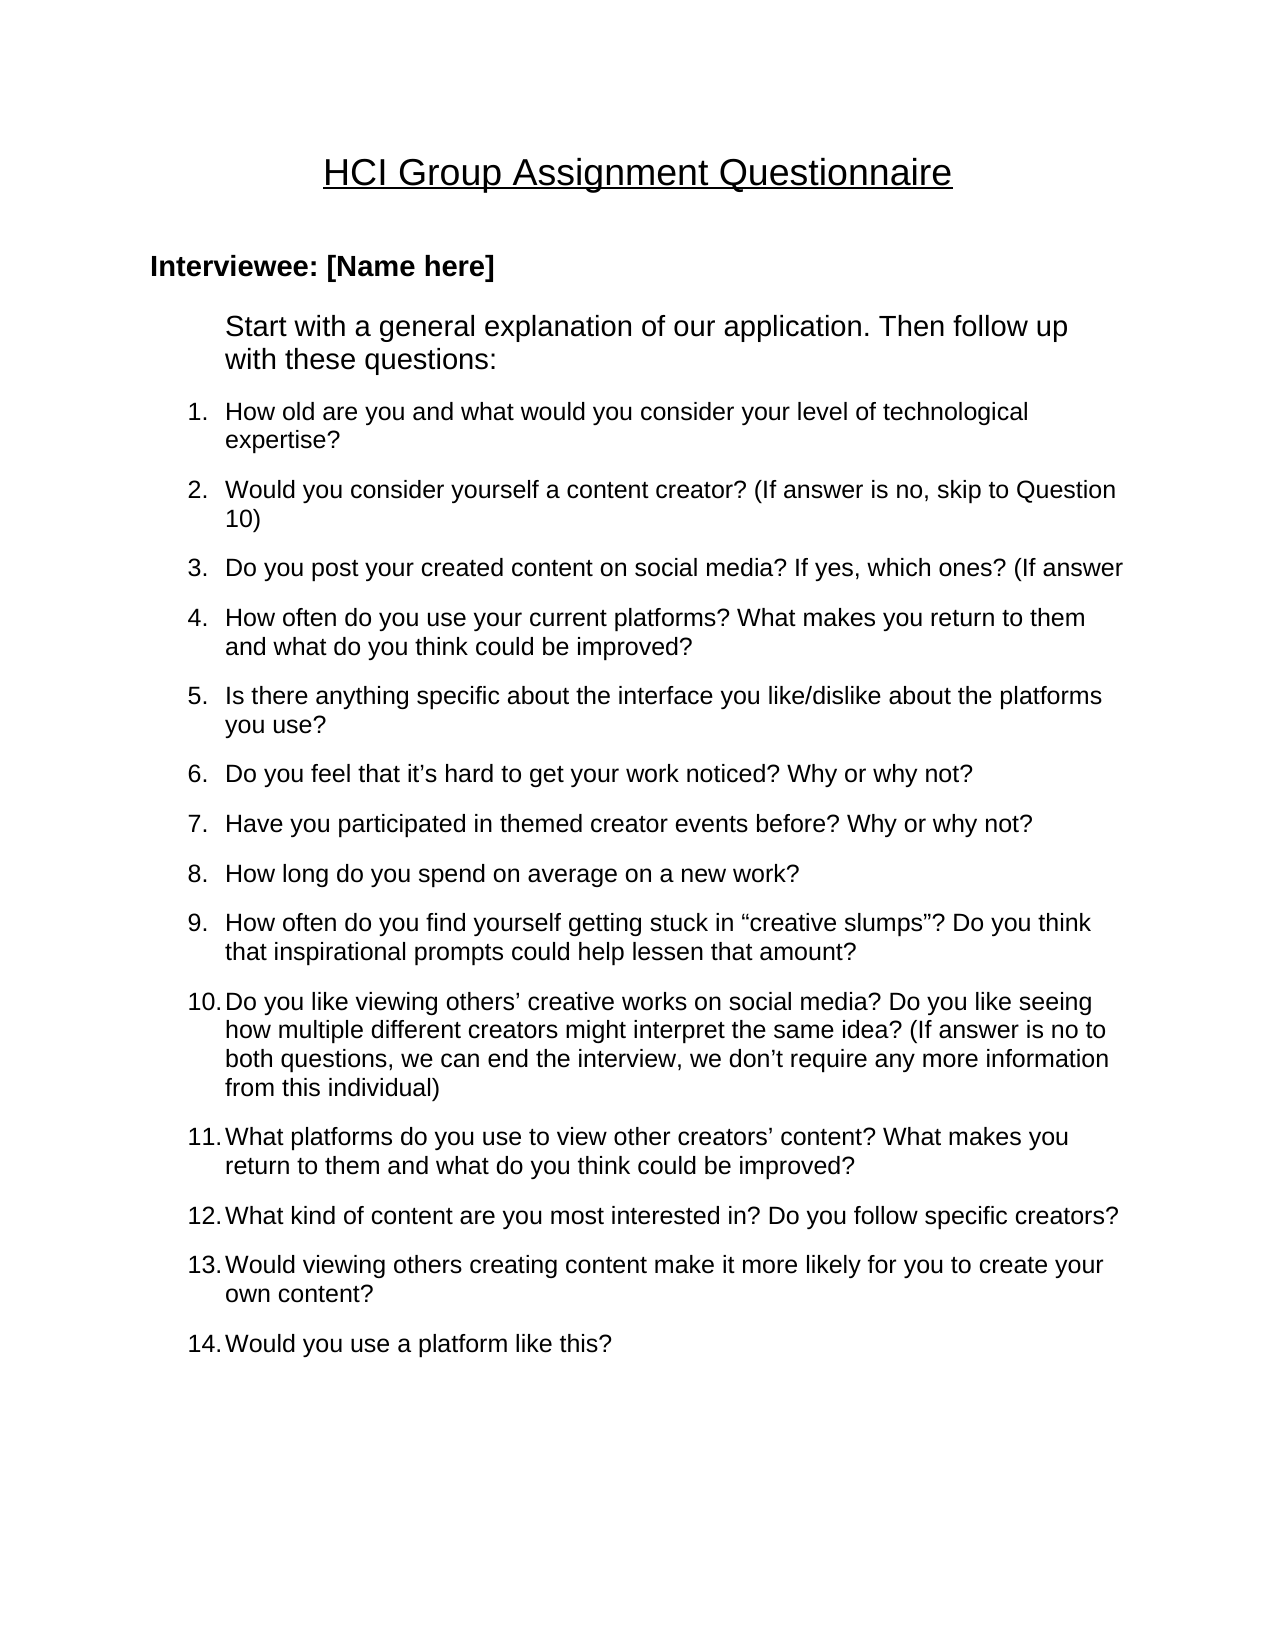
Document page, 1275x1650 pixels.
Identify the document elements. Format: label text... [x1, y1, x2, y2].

list Do you like viewing others’ creative works on social media? Do you like seeing how multiple different creators might interpret the same idea? (If answer is no to both questions, we can end the interview, we don’t require any more information from this individual) [187, 986, 1125, 1101]
list Do you post your created content on social media? If yes, which ones? (If answer [187, 553, 1125, 582]
list Would you use a platform like this? [187, 1328, 1125, 1357]
list Do you feel that it’s hard to get your work noticed? Why or why not? [187, 759, 1125, 788]
list What platforms do you use to view other creators’ content? What makes you return to them and what do you think could be improved? [187, 1122, 1125, 1180]
text HCI Group Assignment Questionnaire [150, 150, 1125, 193]
list How often do you use your current platforms? What makes you return to them and what do you think could be improved? [187, 603, 1125, 660]
list What kind of content are you most interested in? Do you follow specific creators? [187, 1201, 1125, 1229]
list How old are you and what would you consider your level of technological expertise? [187, 396, 1125, 454]
list How long do you spend on average on a new work? [187, 858, 1125, 887]
list Have you participated in themed creator events before? Why or why not? [187, 809, 1125, 838]
text Start with a general explanation of our application. Then follow up with these questions: [225, 308, 1125, 376]
list Is there anything specific about the interface you like/dislike about the platforms you use? [187, 681, 1125, 738]
list How often do you find yourself getting stuck in “creative slumps”? Do you think that inspirational prompts could help lessen that amount? [187, 908, 1125, 966]
list Would you consider yourself a content creator? (If answer is no, skip to Question 10) [187, 475, 1125, 532]
list Would viewing others creating content make it more likely for you to create your own content? [187, 1250, 1125, 1308]
text Interviewee: [Name here] [150, 249, 1125, 283]
